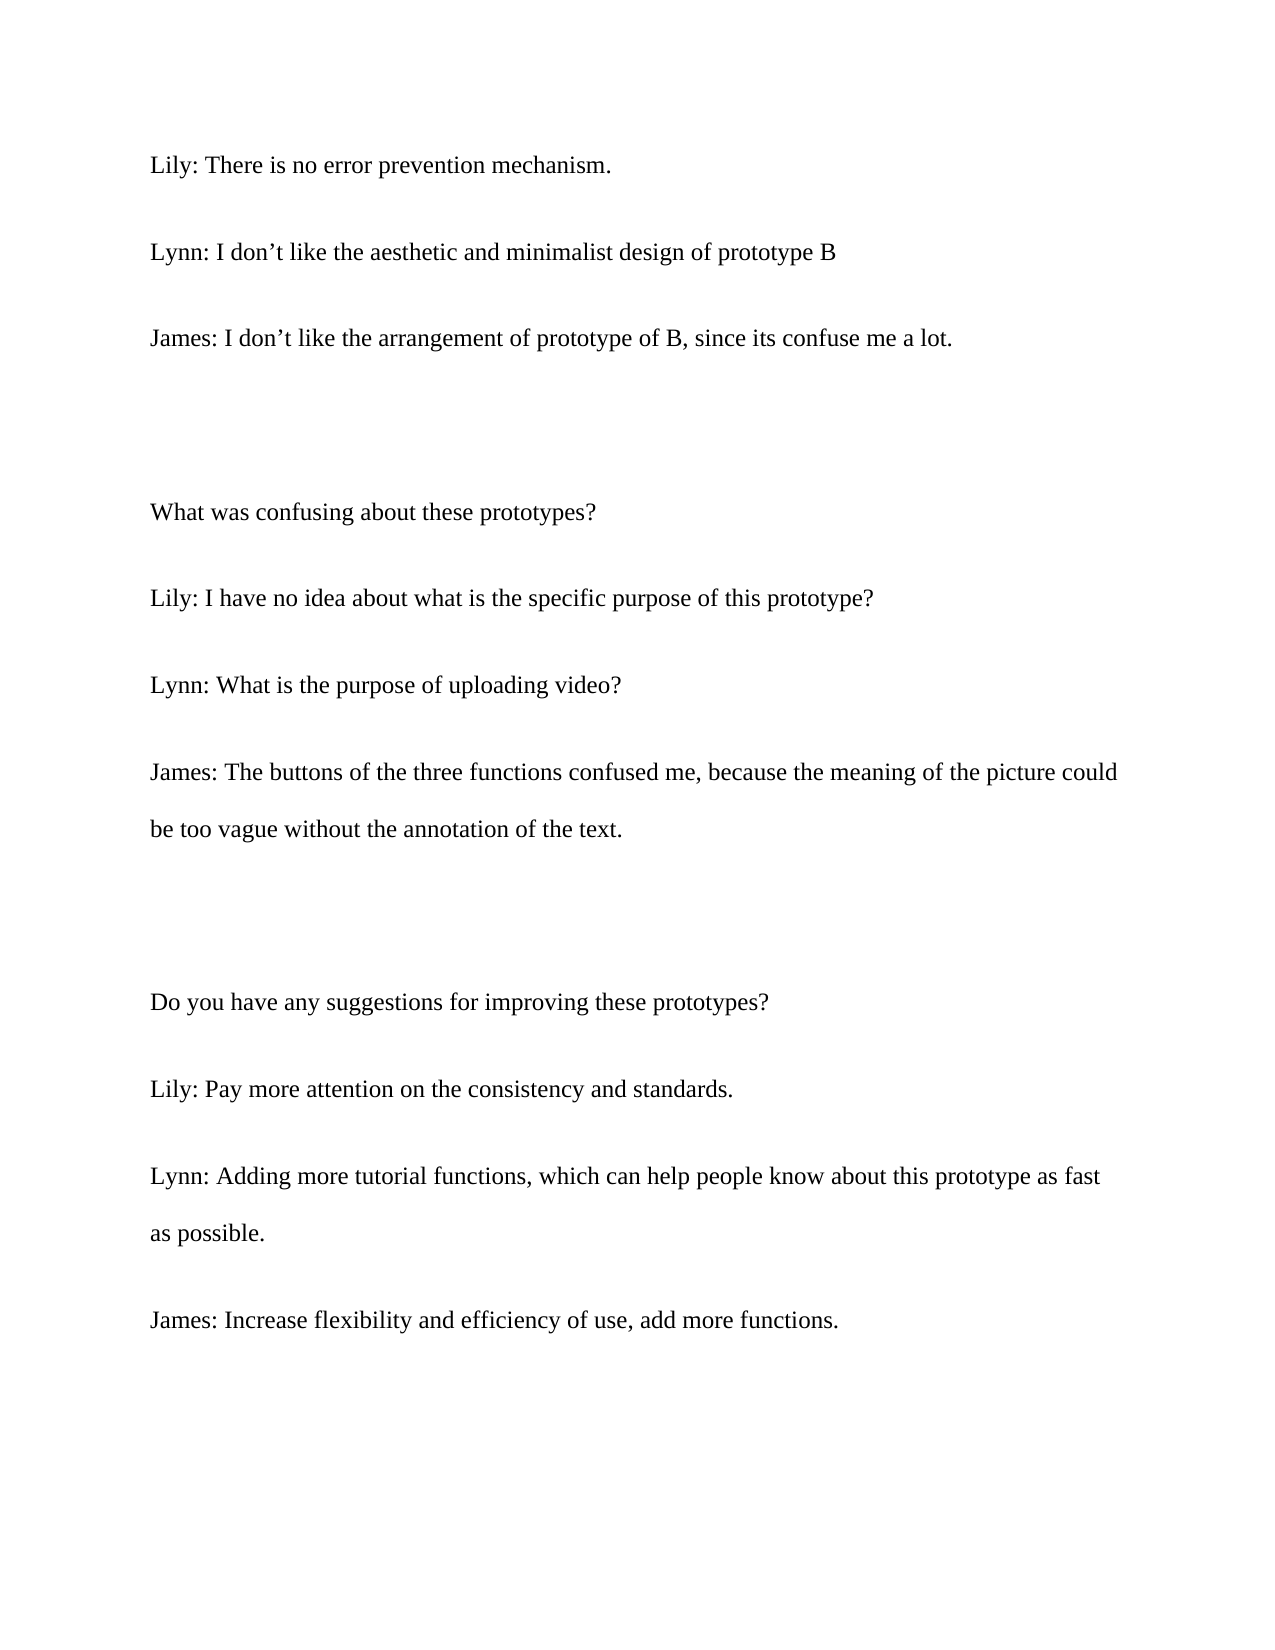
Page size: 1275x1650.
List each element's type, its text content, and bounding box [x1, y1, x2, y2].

text Lynn: Adding more tutorial functions, which can help people know about this prototype as fast as possible. [150, 1161, 1125, 1247]
text James: The buttons of the three functions confused me, because the meaning of the picture could be too vague without the annotation of the text. [150, 757, 1125, 843]
text Do you have any suggestions for improving these prototypes? [150, 987, 1125, 1016]
text Lynn: I don’t like the aesthetic and minimalist design of prototype B [150, 237, 1125, 265]
text James: I don’t like the arrangement of prototype of B, since its confuse me a lot. [150, 323, 1125, 352]
text Lily: There is no error prevention mechanism. [150, 150, 1125, 179]
text What was confusing about these prototypes? [150, 497, 1125, 525]
text James: Increase flexibility and efficiency of use, add more functions. [150, 1305, 1125, 1334]
text Lily: Pay more attention on the consistency and standards. [150, 1074, 1125, 1103]
text Lynn: What is the purpose of uploading video? [150, 670, 1125, 699]
text Lily: I have no idea about what is the specific purpose of this prototype? [150, 583, 1125, 612]
